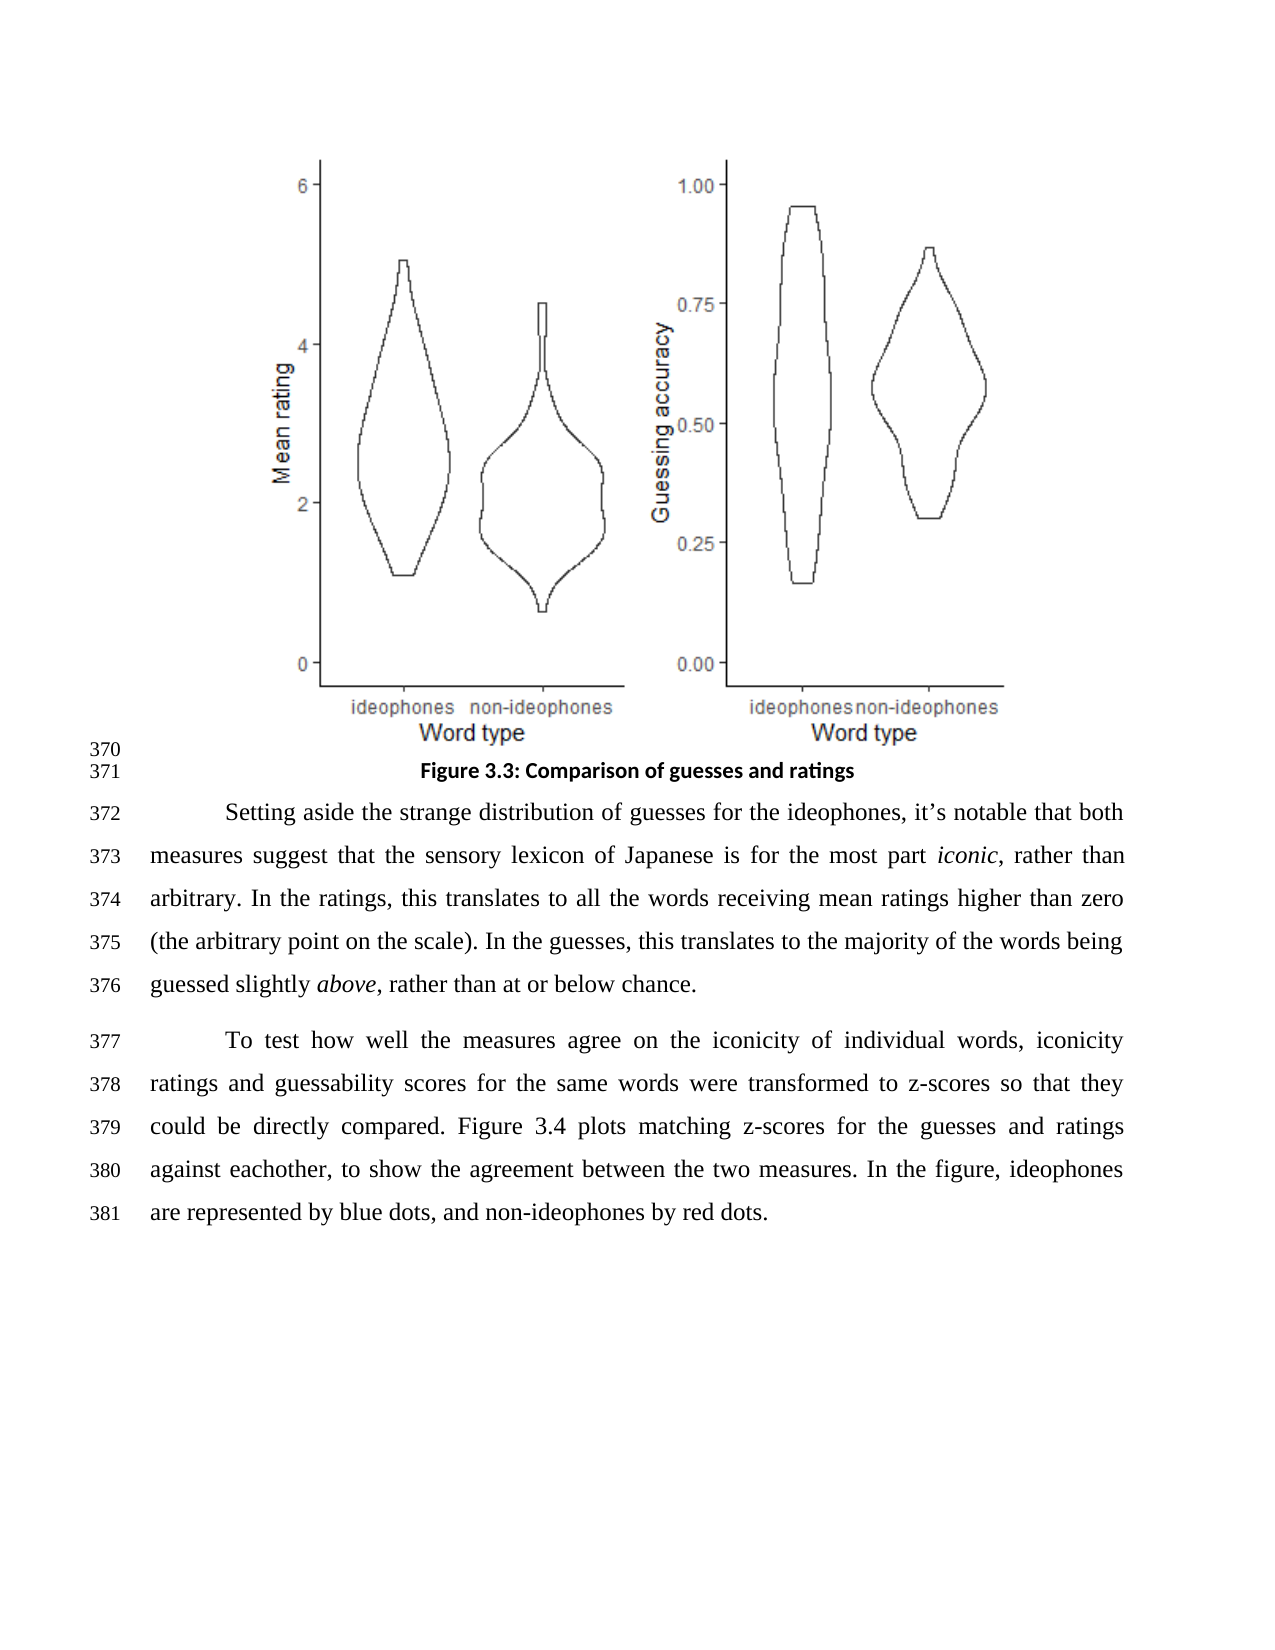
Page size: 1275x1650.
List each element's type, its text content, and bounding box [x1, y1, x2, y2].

text To test how well the measures agree on the iconicity of individual words, iconicity ratings and guessability scores for the same words were transformed to z-scores so that they could be directly compared. Figure 3.4 plots matching z-scores for the guesses and ratings against eachother, to show the agreement between the two measures. In the figure, ideophones are represented by blue dots, and non-ideophones by red dots. [150, 1025, 1125, 1226]
text Setting aside the strange distribution of guesses for the ideophones, it’s notable that both measures suggest that the sensory lexicon of Japanese is for the most part iconic, rather than arbitrary. In the ratings, this translates to all the words receiving mean ratings higher than zero (the arbitrary point on the scale). In the guesses, this translates to the majority of the words being guessed slightly above, rather than at or below chance. [150, 797, 1125, 998]
text Figure 3.3: Comparison of guesses and ratings [150, 756, 1125, 784]
picture [258, 150, 1017, 757]
